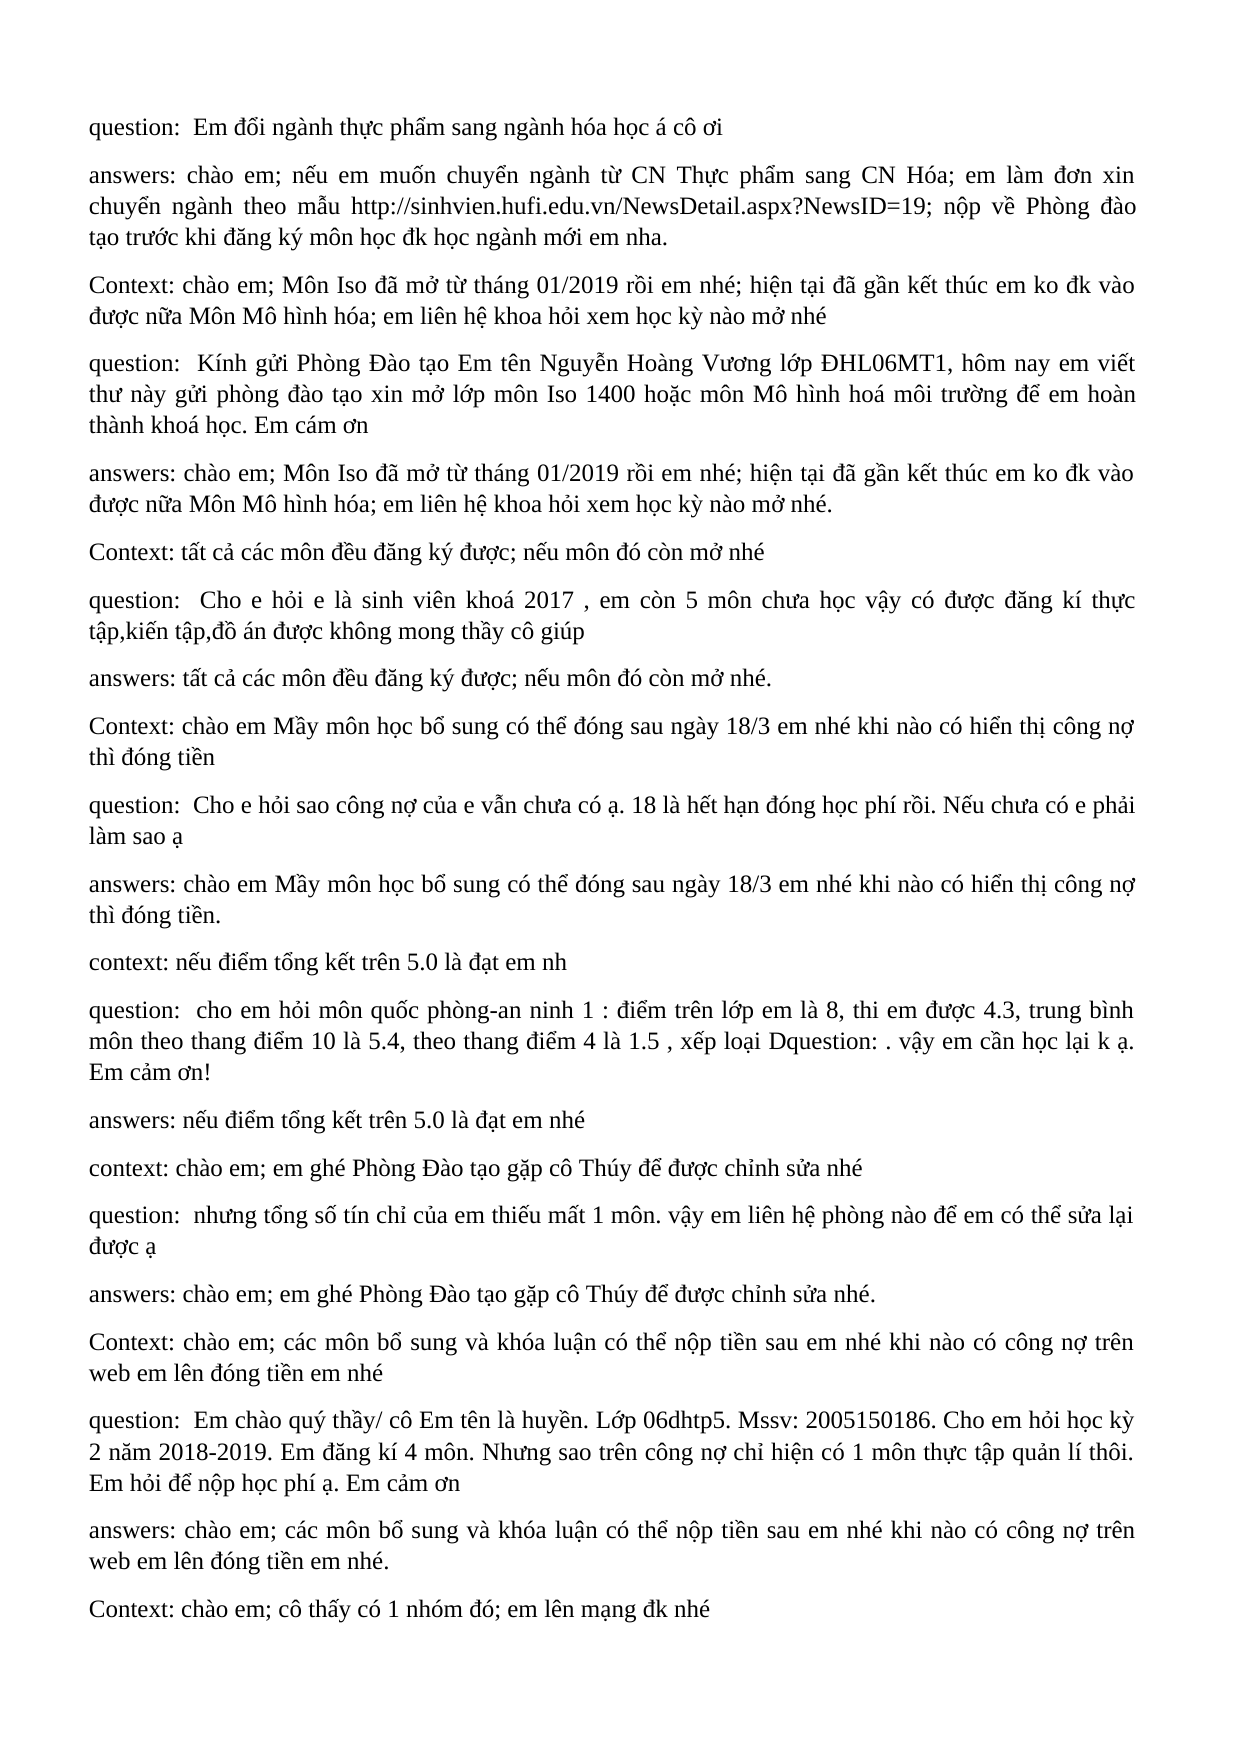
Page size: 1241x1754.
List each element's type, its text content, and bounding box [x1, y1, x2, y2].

text question: Em đổi ngành thực phẩm sang ngành hóa học á cô ơi [89, 112, 1137, 141]
text answers: chào em; nếu em muốn chuyển ngành từ CN Thực phẩm sang CN Hóa; em làm đơn xin chuyển ngành theo mẫu http://sinhvien.hufi.edu.vn/NewsDetail.aspx?NewsID=19; nộp về Phòng đào tạo trước khi đăng ký môn học đk học ngành mới em nha. [89, 160, 1137, 251]
text answers: chào em Mầy môn học bổ sung có thể đóng sau ngày 18/3 em nhé khi nào có hiển thị công nợ thì đóng tiền. [89, 869, 1137, 928]
text Context: chào em; cô thấy có 1 nhóm đó; em lên mạng đk nhé [89, 1594, 1137, 1623]
text question: Cho e hỏi e là sinh viên khoá 2017 , em còn 5 môn chưa học vậy có được đăng kí thực tập,kiến tập,đồ án được không mong thầy cô giúp [89, 585, 1137, 644]
text question: Kính gửi Phòng Đào tạo Em tên Nguyễn Hoàng Vương lớp ĐHL06MT1, hôm nay em viết thư này gửi phòng đào tạo xin mở lớp môn Iso 1400 hoặc môn Mô hình hoá môi trường để em hoàn thành khoá học. Em cám ơn [89, 348, 1137, 439]
text answers: chào em; em ghé Phòng Đào tạo gặp cô Thúy để được chỉnh sửa nhé. [89, 1279, 1137, 1308]
text question: Em chào quý thầy/ cô Em tên là huyền. Lớp 06dhtp5. Mssv: 2005150186. Cho em hỏi học kỳ 2 năm 2018-2019. Em đăng kí 4 môn. Nhưng sao trên công nợ chỉ hiện có 1 môn thực tập quản lí thôi. Em hỏi để nộp học phí ạ. Em cảm ơn [89, 1406, 1137, 1496]
text context: chào em; em ghé Phòng Đào tạo gặp cô Thúy để được chỉnh sửa nhé [89, 1153, 1137, 1181]
text Context: chào em; các môn bổ sung và khóa luận có thể nộp tiền sau em nhé khi nào có công nợ trên web em lên đóng tiền em nhé [89, 1327, 1137, 1387]
text Context: tất cả các môn đều đăng ký được; nếu môn đó còn mở nhé [89, 537, 1137, 566]
text answers: chào em; Môn Iso đã mở từ tháng 01/2019 rồi em nhé; hiện tại đã gần kết thúc em ko đk vào được nữa Môn Mô hình hóa; em liên hệ khoa hỏi xem học kỳ nào mở nhé. [89, 458, 1137, 518]
text question: Cho e hỏi sao công nợ của e vẫn chưa có ạ. 18 là hết hạn đóng học phí rồi. Nếu chưa có e phải làm sao ạ [89, 790, 1137, 850]
text Context: chào em Mầy môn học bổ sung có thể đóng sau ngày 18/3 em nhé khi nào có hiển thị công nợ thì đóng tiền [89, 711, 1137, 771]
text answers: tất cả các môn đều đăng ký được; nếu môn đó còn mở nhé. [89, 663, 1137, 692]
text Context: chào em; Môn Iso đã mở từ tháng 01/2019 rồi em nhé; hiện tại đã gần kết thúc em ko đk vào được nữa Môn Mô hình hóa; em liên hệ khoa hỏi xem học kỳ nào mở nhé [89, 270, 1137, 329]
text answers: chào em; các môn bổ sung và khóa luận có thể nộp tiền sau em nhé khi nào có công nợ trên web em lên đóng tiền em nhé. [89, 1515, 1137, 1575]
text question: cho em hỏi môn quốc phòng-an ninh 1 : điểm trên lớp em là 8, thi em được 4.3, trung bình môn theo thang điểm 10 là 5.4, theo thang điểm 4 là 1.5 , xếp loại Dquestion: . vậy em cần học lại k ạ. Em cảm ơn! [89, 995, 1137, 1086]
text context: nếu điểm tổng kết trên 5.0 là đạt em nh [89, 947, 1137, 976]
text question: nhưng tổng số tín chỉ của em thiếu mất 1 môn. vậy em liên hệ phòng nào để em có thể sửa lại được ạ [89, 1200, 1137, 1260]
text answers: nếu điểm tổng kết trên 5.0 là đạt em nhé [89, 1105, 1137, 1134]
